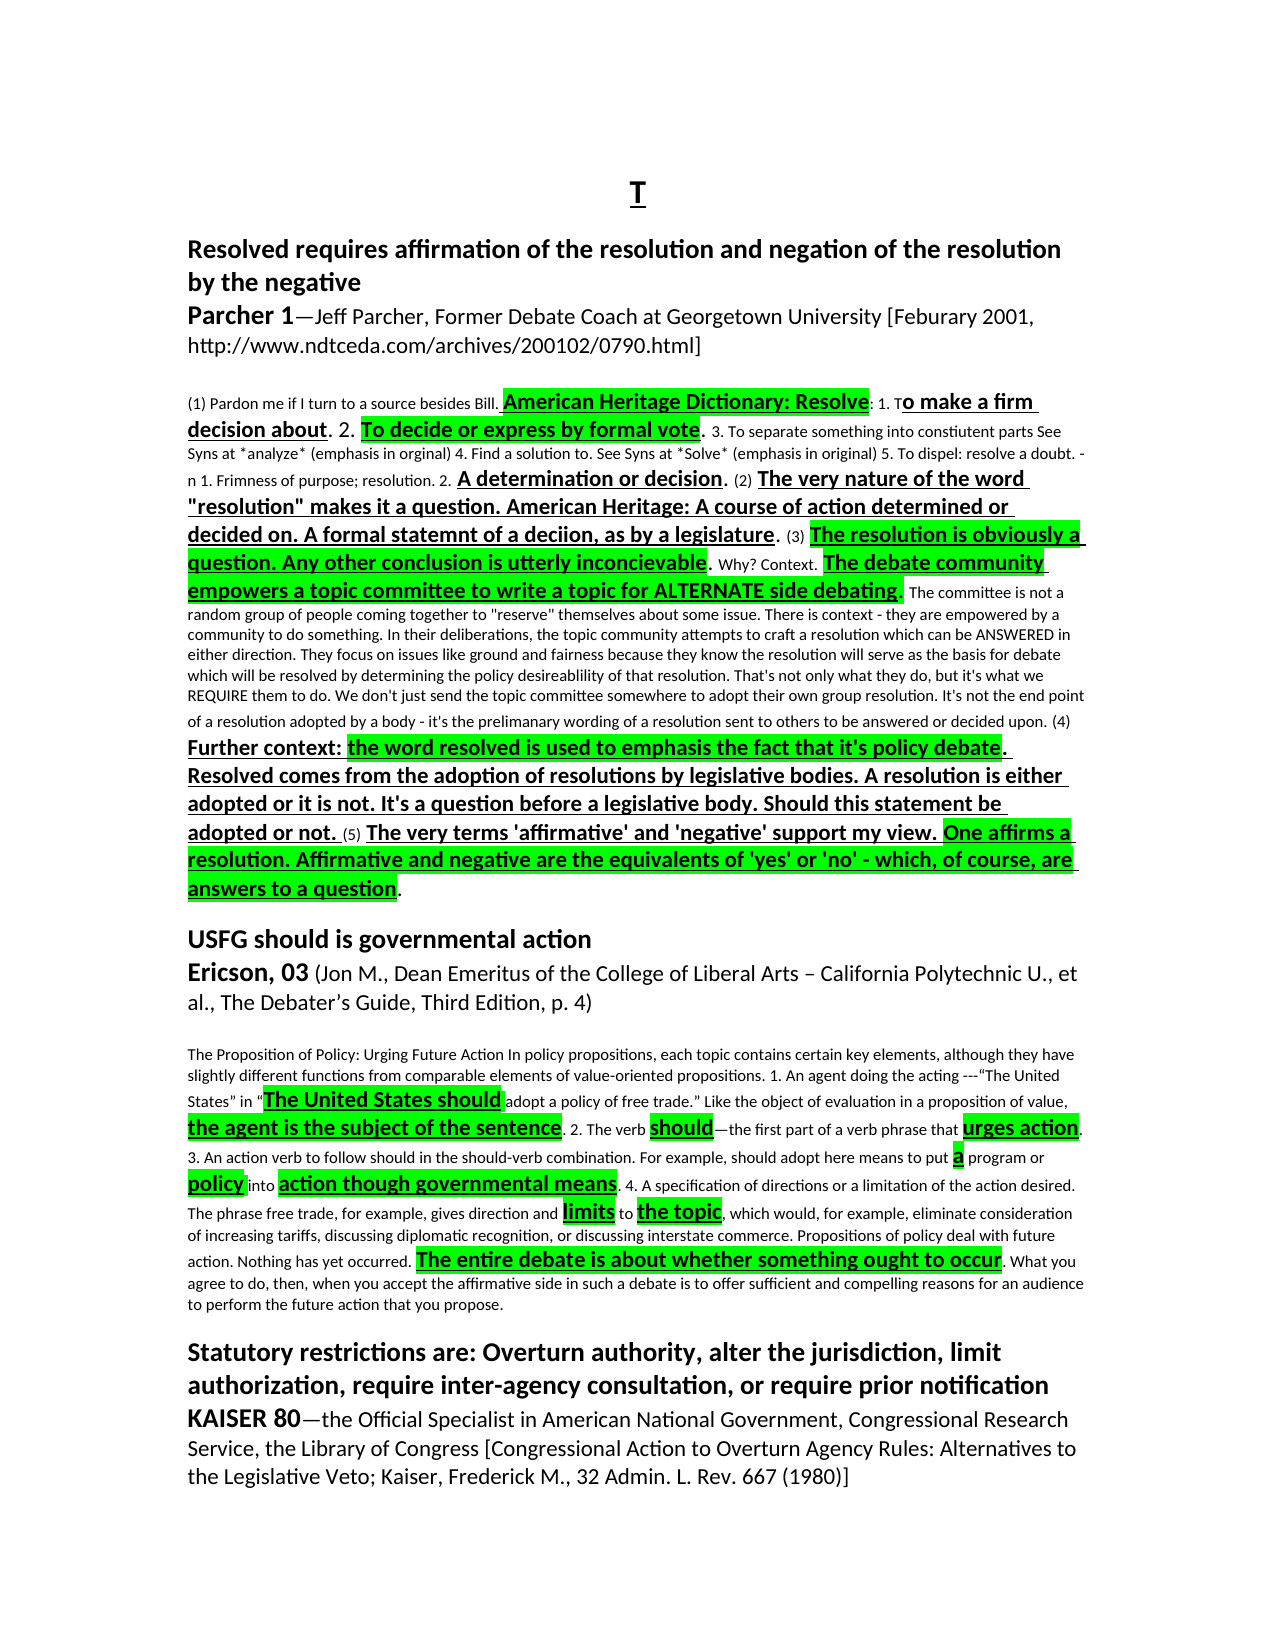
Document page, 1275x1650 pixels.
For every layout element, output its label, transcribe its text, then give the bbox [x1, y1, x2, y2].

text The Proposition of Policy: Urging Future Action In policy propositions, each topic contains certain key elements, although they have slightly different functions from comparable elements of value-oriented propositions. 1. An agent doing the acting ---“The United States” in “The United States should adopt a policy of free trade.” Like the object of evaluation in a proposition of value, the agent is the subject of the sentence. 2. The verb should—the first part of a verb phrase that urges action. 3. An action verb to follow should in the should-verb combination. For example, should adopt here means to put a program or policy into action though governmental means. 4. A specification of directions or a limitation of the action desired. The phrase free trade, for example, gives direction and limits to the topic, which would, for example, eliminate consideration of increasing tariffs, discussing diplomatic recognition, or discussing interstate commerce. Propositions of policy deal with future action. Nothing has yet occurred. The entire debate is about whether something ought to occur. What you agree to do, then, when you accept the affirmative side in such a debate is to offer sufficient and compelling reasons for an audience to perform the future action that you propose. [187, 1044, 1087, 1314]
text (1) Pardon me if I turn to a source besides Bill. American Heritage Dictionary: Resolve: 1. To make a firm decision about. 2. To decide or express by formal vote. 3. To separate something into constiutent parts See Syns at *analyze* (emphasis in orginal) 4. Find a solution to. See Syns at *Solve* (emphasis in original) 5. To dispel: resolve a doubt. - n 1. Frimness of purpose; resolution. 2. A determination or decision. (2) The very nature of the word "resolution" makes it a question. American Heritage: A course of action determined or decided on. A formal statemnt of a deciion, as by a legislature. (3) The resolution is obviously a question. Any other conclusion is utterly inconcievable. Why? Context. The debate community empowers a topic committee to write a topic for ALTERNATE side debating. The committee is not a random group of people coming together to "reserve" themselves about some issue. There is context - they are empowered by a community to do something. In their deliberations, the topic community attempts to craft a resolution which can be ANSWERED in either direction. They focus on issues like ground and fairness because they know the resolution will serve as the basis for debate which will be resolved by determining the policy desireablility of that resolution. That's not only what they do, but it's what we REQUIRE them to do. We don't just send the topic committee somewhere to adopt their own group resolution. It's not the end point of a resolution adopted by a body - it's the prelimanary wording of a resolution sent to others to be answered or decided upon. (4) Further context: the word resolved is used to emphasis the fact that it's policy debate. Resolved comes from the adoption of resolutions by legislative bodies. A resolution is either adopted or it is not. It's a question before a legislative body. Should this statement be adopted or not. (5) The very terms 'affirmative' and 'negative' support my view. One affirms a resolution. Affirmative and negative are the equivalents of 'yes' or 'no' - which, of course, are answers to a question. [187, 387, 1087, 902]
text Parcher 1—Jeff Parcher, Former Debate Coach at Georgetown University [Feburary 2001, http://www.ndtceda.com/archives/200102/0790.html] [187, 298, 1087, 359]
text KAISER 80—the Official Specialist in American National Government, Congressional Research Service, the Library of Congress [Congressional Action to Overturn Agency Rules: Alternatives to the Legislative Veto; Kaiser, Frederick M., 32 Admin. L. Rev. 667 (1980)] [187, 1401, 1087, 1490]
subtitle USFG should is governmental action [187, 922, 1087, 956]
subtitle Resolved requires affirmation of the resolution and negation of the resolution by the negative [187, 232, 1087, 298]
text Ericson, 03 (Jon M., Dean Emeritus of the College of Liberal Arts – California Polytechnic U., et al., The Debater’s Guide, Third Edition, p. 4) [187, 956, 1087, 1017]
subtitle T [187, 171, 1087, 212]
subtitle Statutory restrictions are: Overturn authority, alter the jurisdiction, limit authorization, require inter-agency consultation, or require prior notification [187, 1335, 1087, 1401]
